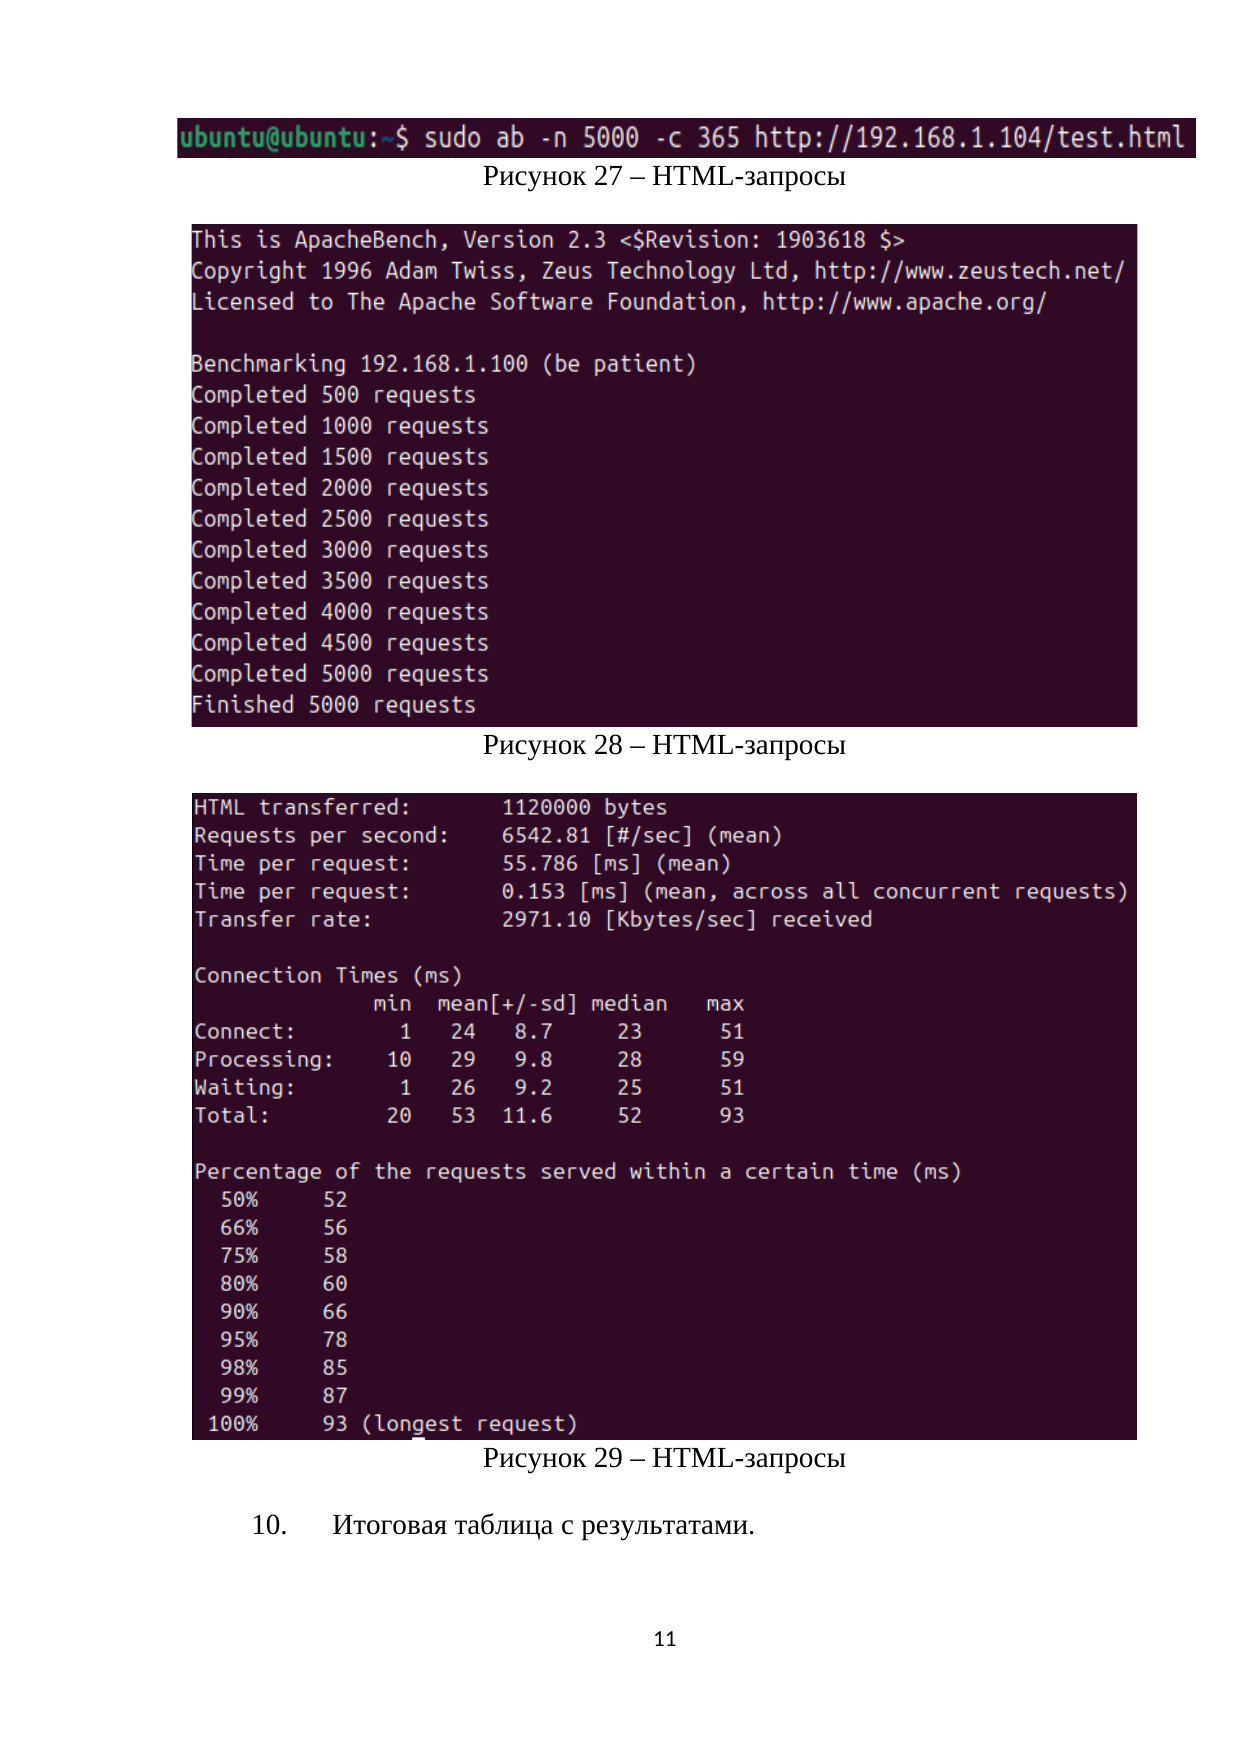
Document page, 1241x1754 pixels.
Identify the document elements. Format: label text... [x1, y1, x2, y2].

picture [177, 118, 1196, 158]
picture [191, 224, 1138, 727]
picture [192, 793, 1137, 1440]
list Итоговая таблица с результатами. [177, 1507, 1152, 1540]
text Рисунок 28 – HTML-запросы [177, 727, 1152, 760]
text Рисунок 27 – HTML-запросы [177, 158, 1152, 191]
text Рисунок 29 – HTML-запросы [177, 1440, 1152, 1473]
